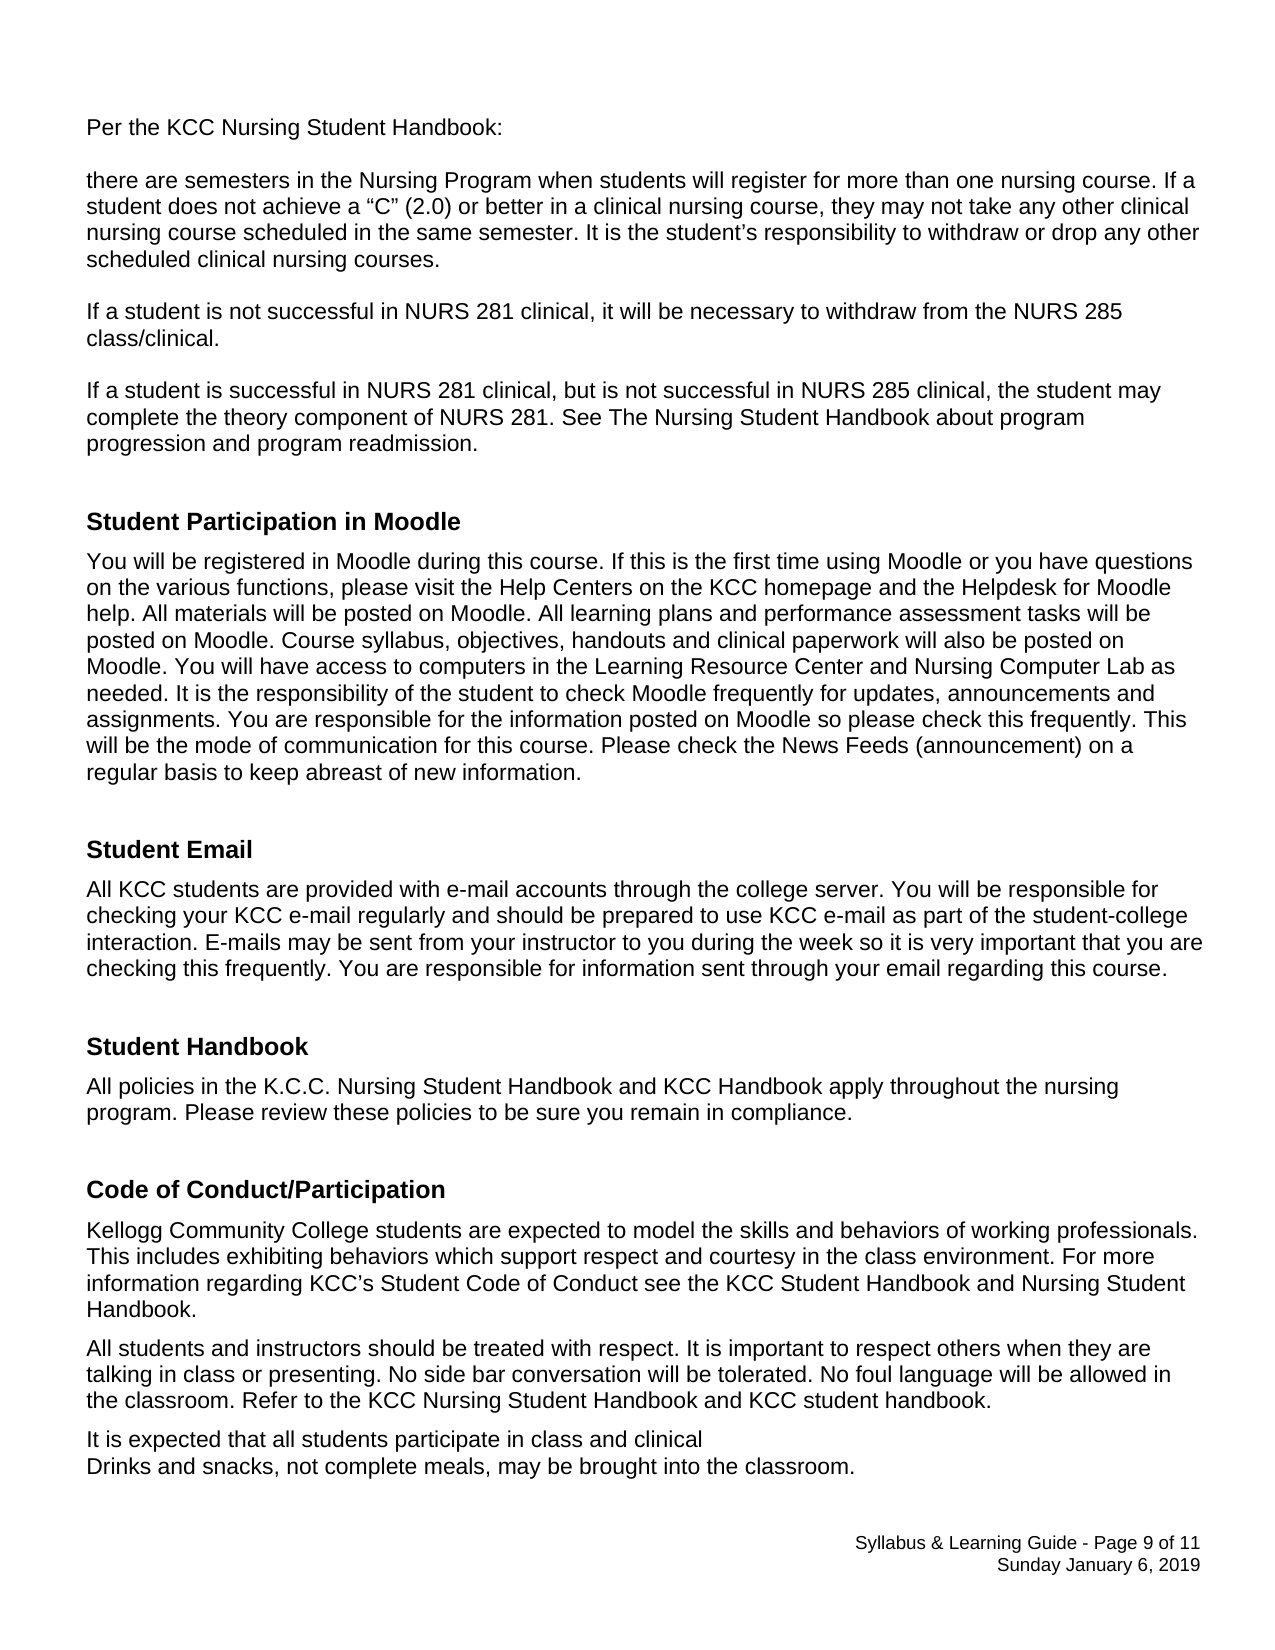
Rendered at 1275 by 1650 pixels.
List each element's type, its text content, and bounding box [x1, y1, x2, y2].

table_cell All policies in the K.C.C. Nursing Student Handbook and KCC Handbook apply throughout the nursing program. Please review these policies to be sure you remain in compliance. [75, 1073, 1221, 1151]
table_cell Student Handbook [75, 1007, 1221, 1073]
table_cell Student Participation in Moodle [75, 481, 1221, 548]
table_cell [75, 1217, 1221, 1518]
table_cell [75, 75, 1221, 481]
table_cell Code of Conduct/Participation [75, 1151, 1221, 1217]
table_cell You will be registered in Moodle during this course. If this is the first time using Moodle or you have questions on the various functions, please visit the Help Centers on the KCC homepage and the Helpdesk for Moodle help. All materials will be posted on Moodle. All learning plans and performance assessment tasks will be posted on Moodle. Course syllabus, objectives, handouts and clinical paperwork will also be posted on Moodle. You will have access to computers in the Learning Resource Center and Nursing Computer Lab as needed. It is the responsibility of the student to check Moodle frequently for updates, announcements and assignments. You are responsible for the information posted on Moodle so please check this frequently. This will be the mode of communication for this course. Please check the News Feeds (announcement) on a regular basis to keep abreast of new information. [75, 548, 1221, 810]
table_cell Student Email [75, 810, 1221, 876]
table_cell All KCC students are provided with e-mail accounts through the college server. You will be responsible for checking your KCC e-mail regularly and should be prepared to use KCC e-mail as part of the student-college interaction. E-mails may be sent from your instructor to you during the week so it is very important that you are checking this frequently. You are responsible for information sent through your email regarding this course. [75, 876, 1221, 1007]
